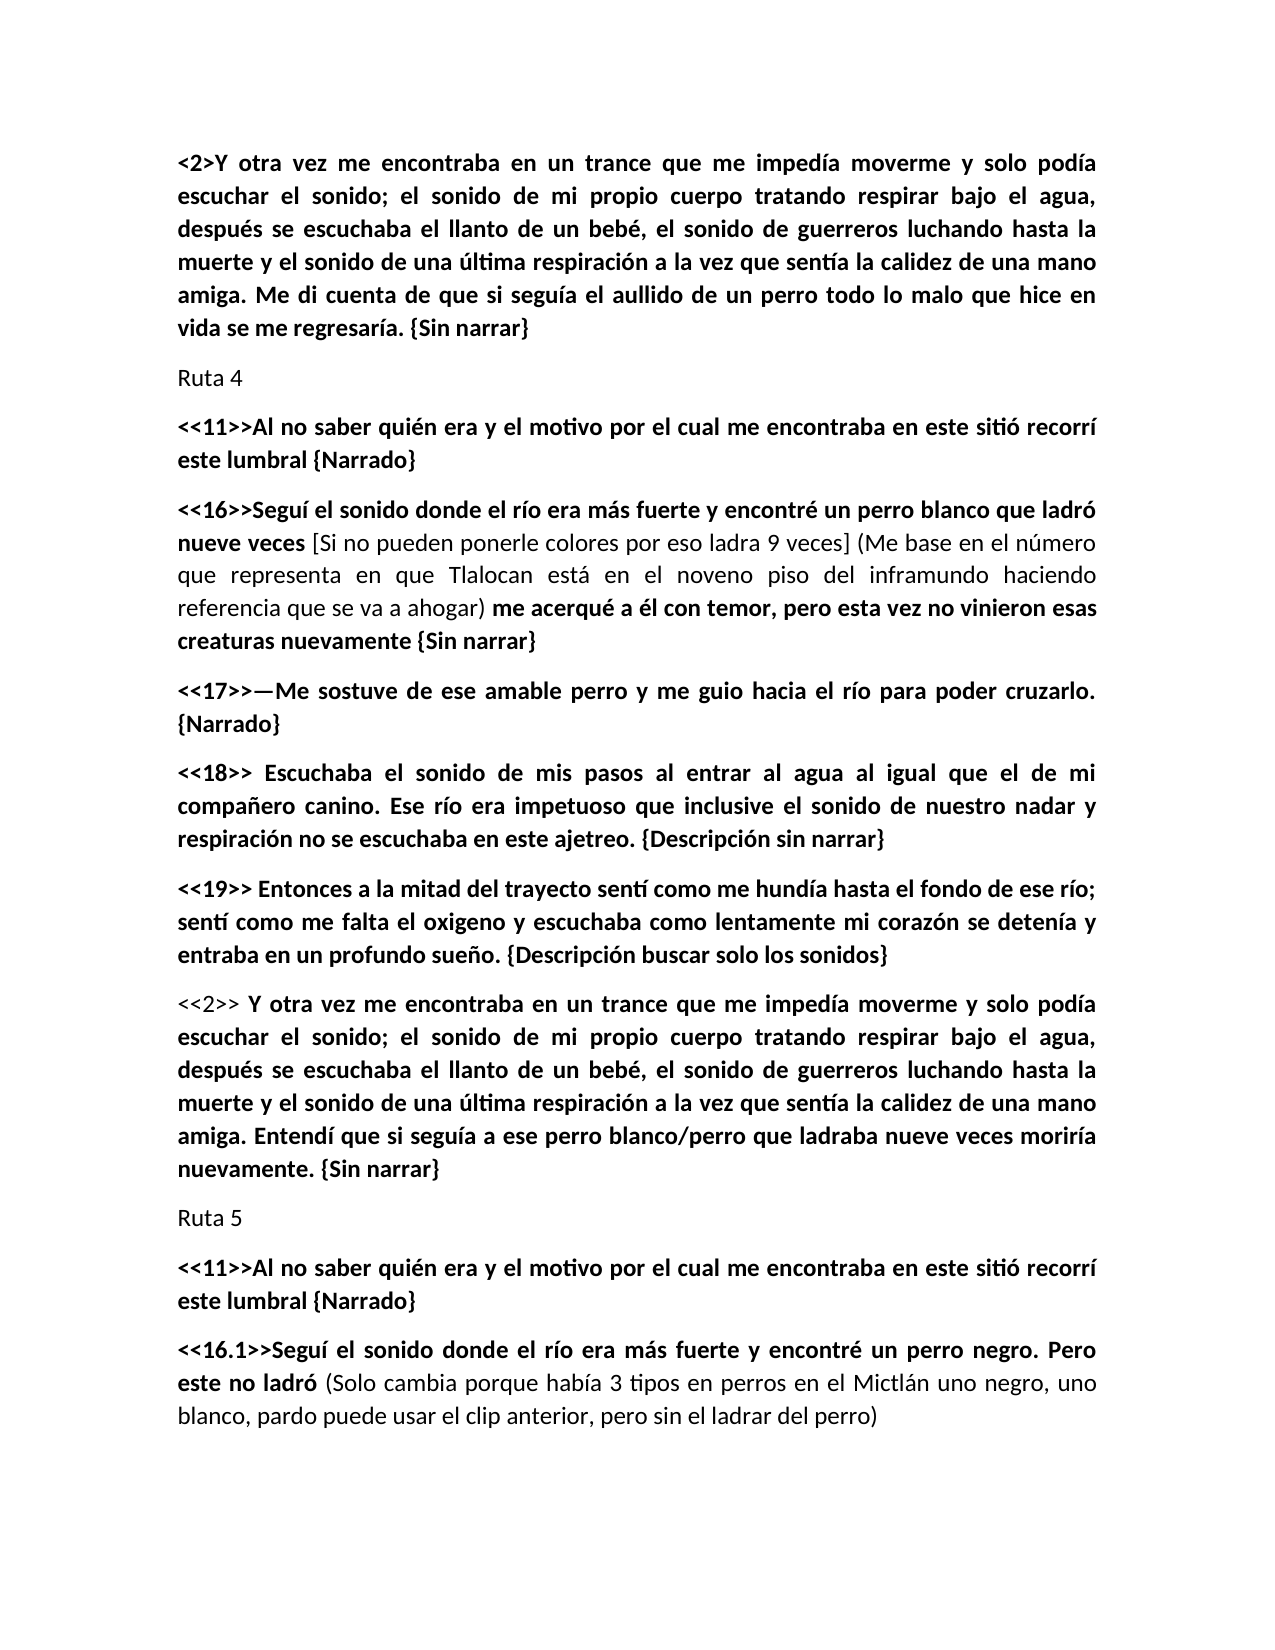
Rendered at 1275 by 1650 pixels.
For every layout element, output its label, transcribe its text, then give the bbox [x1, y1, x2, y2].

text Ruta 4 [177, 362, 1098, 392]
text <<16>>Seguí el sonido donde el río era más fuerte y encontré un perro blanco que ladró nueve veces [Si no pueden ponerle colores por eso ladra 9 veces] (Me base en el número que representa en que Tlalocan está en el noveno piso del inframundo haciendo referencia que se va a ahogar) me acerqué a él con temor, pero esta vez no vinieron esas creaturas nuevamente {Sin narrar} [177, 494, 1098, 656]
text <<16.1>>Seguí el sonido donde el río era más fuerte y encontré un perro negro. Pero este no ladró (Solo cambia porque había 3 tipos en perros en el Mictlán uno negro, uno blanco, pardo puede usar el clip anterior, pero sin el ladrar del perro) [177, 1335, 1098, 1431]
text <<11>>Al no saber quién era y el motivo por el cual me encontraba en este sitió recorrí este lumbral {Narrado} [177, 411, 1098, 475]
text <<11>>Al no saber quién era y el motivo por el cual me encontraba en este sitió recorrí este lumbral {Narrado} [177, 1252, 1098, 1316]
text <<17>>—Me sostuve de ese amable perro y me guio hacia el río para poder cruzarlo. {Narrado} [177, 675, 1098, 738]
text <<2>> Y otra vez me encontraba en un trance que me impedía moverme y solo podía escuchar el sonido; el sonido de mi propio cuerpo tratando respirar bajo el agua, después se escuchaba el llanto de un bebé, el sonido de guerreros luchando hasta la muerte y el sonido de una última respiración a la vez que sentía la calidez de una mano amiga. Entendí que si seguía a ese perro blanco/perro que ladraba nueve veces moriría nuevamente. {Sin narrar} [177, 988, 1098, 1183]
text <<18>> Escuchaba el sonido de mis pasos al entrar al agua al igual que el de mi compañero canino. Ese río era impetuoso que inclusive el sonido de nuestro nadar y respiración no se escuchaba en este ajetreo. {Descripción sin narrar} [177, 758, 1098, 854]
text Ruta 5 [177, 1203, 1098, 1233]
text <<19>> Entonces a la mitad del trayecto sentí como me hundía hasta el fondo de ese río; sentí como me falta el oxigeno y escuchaba como lentamente mi corazón se detenía y entraba en un profundo sueño. {Descripción buscar solo los sonidos} [177, 873, 1098, 969]
text <2>Y otra vez me encontraba en un trance que me impedía moverme y solo podía escuchar el sonido; el sonido de mi propio cuerpo tratando respirar bajo el agua, después se escuchaba el llanto de un bebé, el sonido de guerreros luchando hasta la muerte y el sonido de una última respiración a la vez que sentía la calidez de una mano amiga. Me di cuenta de que si seguía el aullido de un perro todo lo malo que hice en vida se me regresaría. {Sin narrar} [177, 148, 1098, 343]
